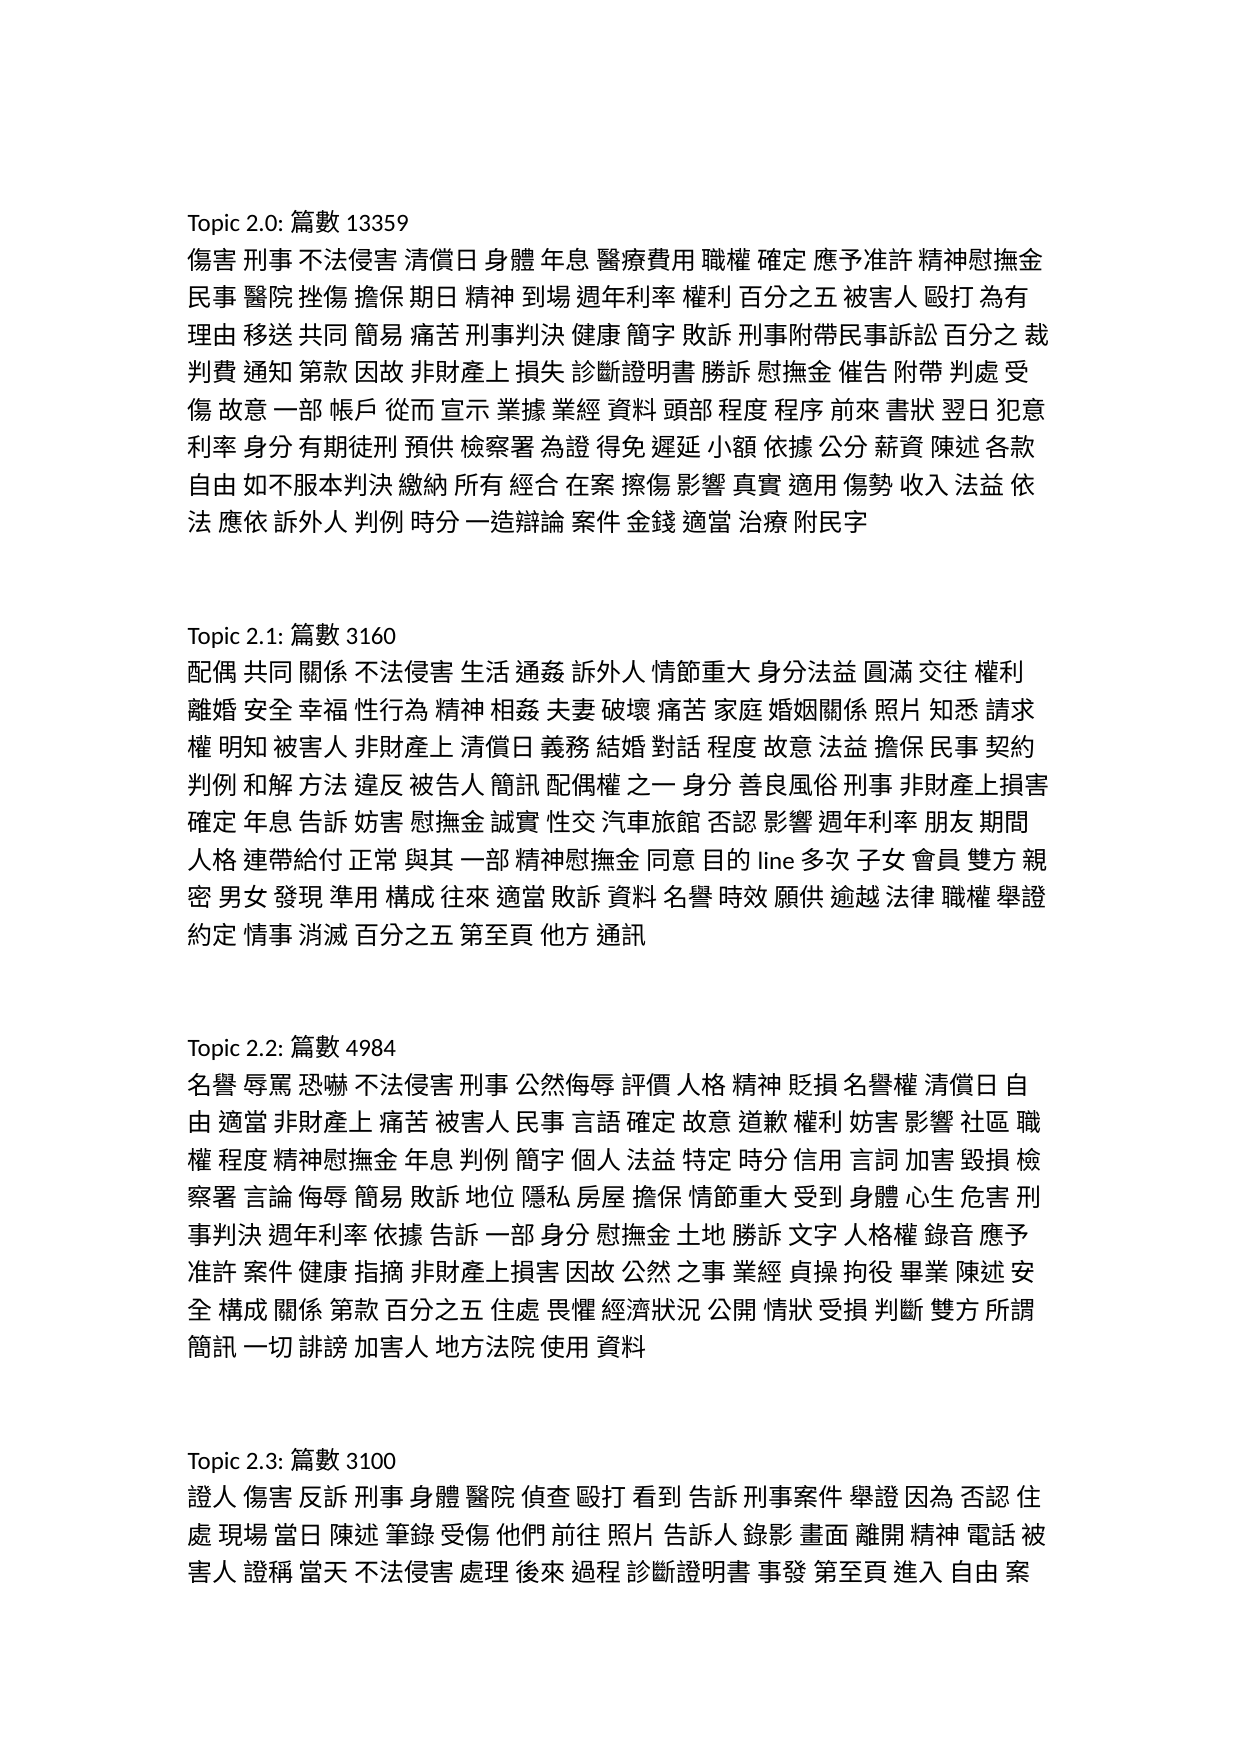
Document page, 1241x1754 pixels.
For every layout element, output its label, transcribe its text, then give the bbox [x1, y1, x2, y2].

text 傷害 刑事 不法侵害 清償日 身體 年息 醫療費用 職權 確定 應予准許 精神慰撫金 民事 醫院 挫傷 擔保 期日 精神 到場 週年利率 權利 百分之五 被害人 毆打 為有理由 移送 共同 簡易 痛苦 刑事判決 健康 簡字 敗訴 刑事附帶民事訴訟 百分之 裁判費 通知 第款 因故 非財產上 損失 診斷證明書 勝訴 慰撫金 催告 附帶 判處 受傷 故意 一部 帳戶 從而 宣示 業據 業經 資料 頭部 程度 程序 前來 書狀 翌日 犯意 利率 身分 有期徒刑 預供 檢察署 為證 得免 遲延 小額 依據 公分 薪資 陳述 各款 自由 如不服本判決 繳納 所有 經合 在案 擦傷 影響 真實 適用 傷勢 收入 法益 依法 應依 訴外人 判例 時分 一造辯論 案件 金錢 適當 治療 附民字 [187, 239, 1053, 539]
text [187, 1477, 1053, 1589]
text Topic 2.0: 篇數 13359 [187, 202, 1053, 239]
text 配偶 共同 關係 不法侵害 生活 通姦 訴外人 情節重大 身分法益 圓滿 交往 權利 離婚 安全 幸福 性行為 精神 相姦 夫妻 破壞 痛苦 家庭 婚姻關係 照片 知悉 請求權 明知 被害人 非財產上 清償日 義務 結婚 對話 程度 故意 法益 擔保 民事 契約 判例 和解 方法 違反 被告人 簡訊 配偶權 之一 身分 善良風俗 刑事 非財產上損害 確定 年息 告訴 妨害 慰撫金 誠實 性交 汽車旅館 否認 影響 週年利率 朋友 期間 人格 連帶給付 正常 與其 一部 精神慰撫金 同意 目的 line 多次 子女 會員 雙方 親密 男女 發現 準用 構成 往來 適當 敗訴 資料 名譽 時效 願供 逾越 法律 職權 舉證 約定 情事 消滅 百分之五 第至頁 他方 通訊 [187, 652, 1053, 952]
text Topic 2.1: 篇數 3160 [187, 614, 1053, 652]
text Topic 2.3: 篇數 3100 [187, 1439, 1053, 1477]
text Topic 2.2: 篇數 4984 [187, 1027, 1053, 1064]
text 名譽 辱罵 恐嚇 不法侵害 刑事 公然侮辱 評價 人格 精神 貶損 名譽權 清償日 自由 適當 非財產上 痛苦 被害人 民事 言語 確定 故意 道歉 權利 妨害 影響 社區 職權 程度 精神慰撫金 年息 判例 簡字 個人 法益 特定 時分 信用 言詞 加害 毀損 檢察署 言論 侮辱 簡易 敗訴 地位 隱私 房屋 擔保 情節重大 受到 身體 心生 危害 刑事判決 週年利率 依據 告訴 一部 身分 慰撫金 土地 勝訴 文字 人格權 錄音 應予准許 案件 健康 指摘 非財產上損害 因故 公然 之事 業經 貞操 拘役 畢業 陳述 安全 構成 關係 第款 百分之五 住處 畏懼 經濟狀況 公開 情狀 受損 判斷 雙方 所謂 簡訊 一切 誹謗 加害人 地方法院 使用 資料 [187, 1064, 1053, 1364]
